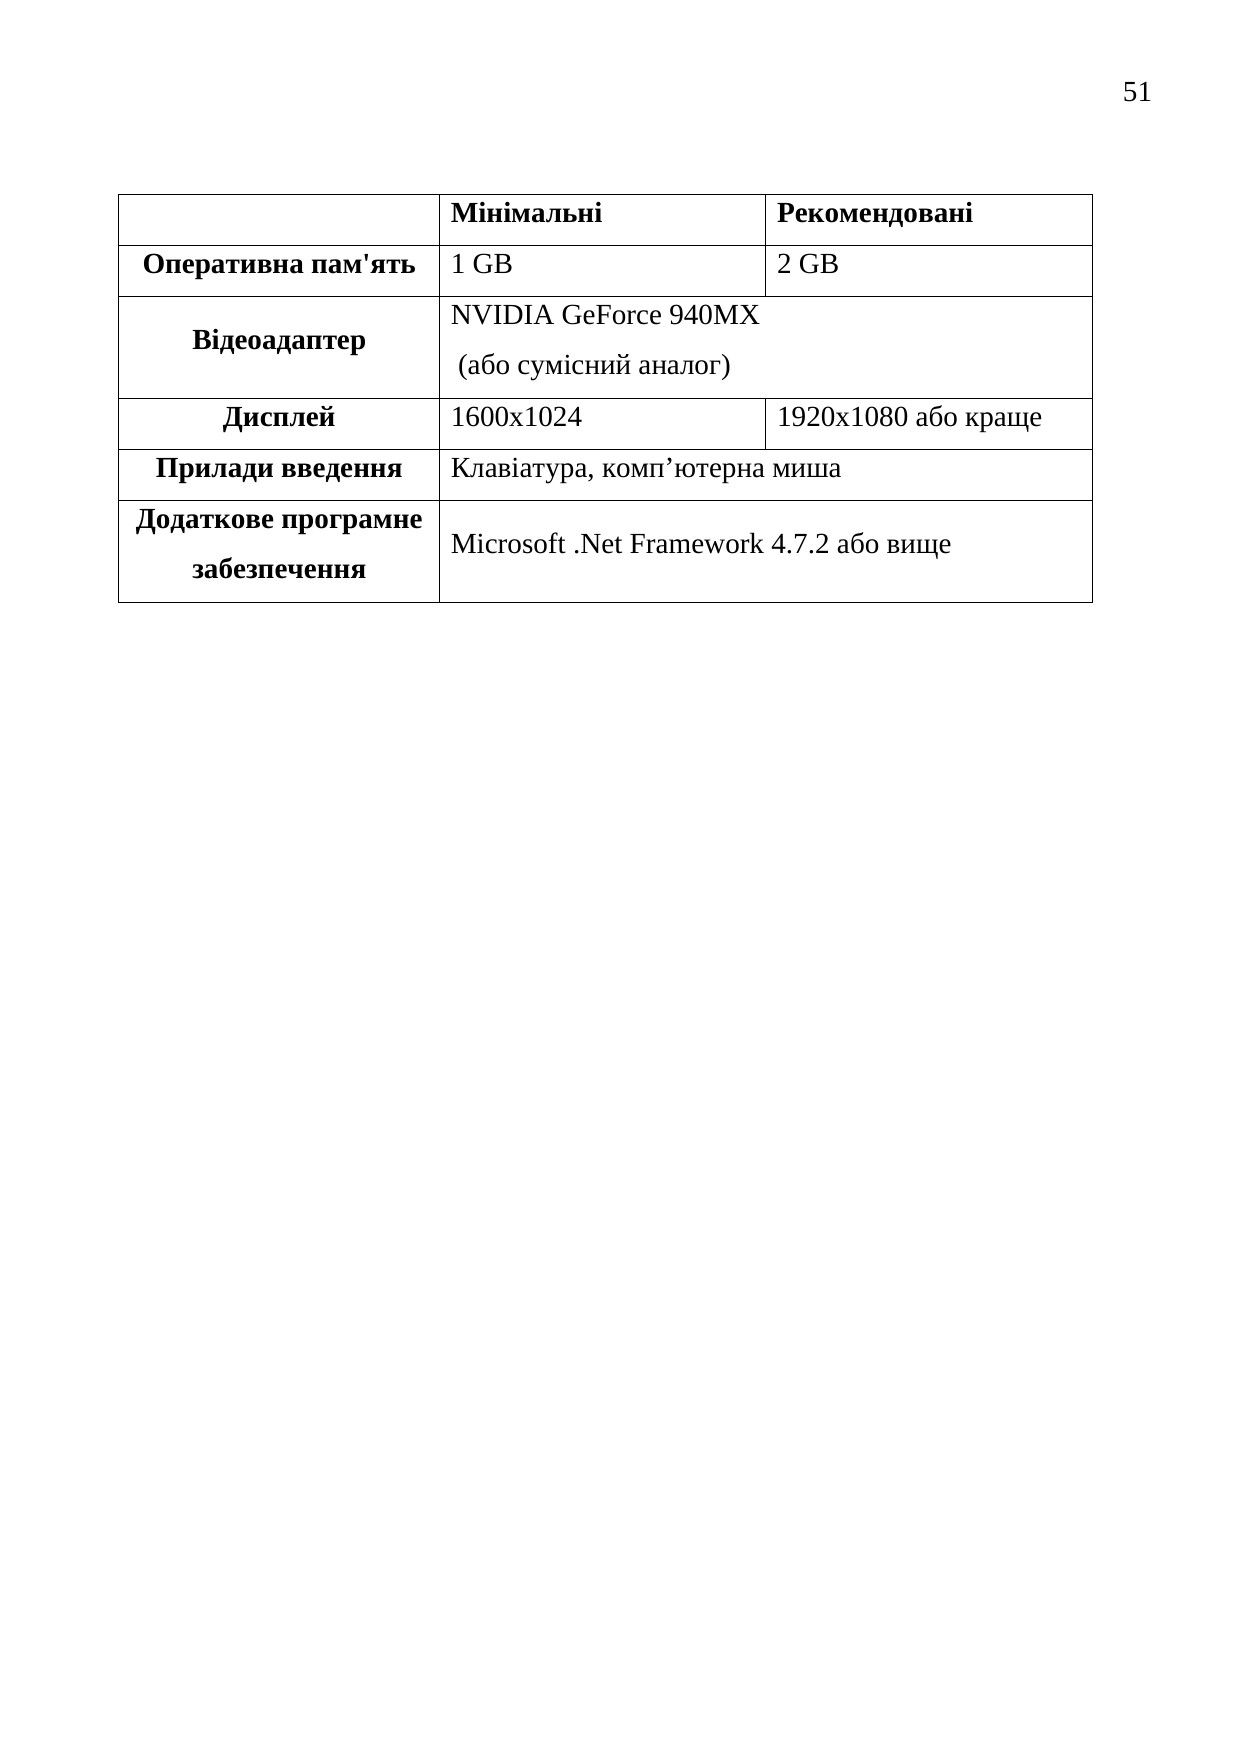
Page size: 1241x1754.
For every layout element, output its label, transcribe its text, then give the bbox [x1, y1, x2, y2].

table_cell Клавіатура, комп’ютерна миша [440, 450, 1092, 500]
table_header Мінімальні [440, 195, 765, 245]
table_cell 1600х1024 [440, 399, 765, 449]
table_cell Прилади введення [119, 450, 439, 500]
table_cell Відеоадаптер [119, 297, 439, 398]
table_cell 1920х1080 або краще [766, 399, 1092, 449]
table_cell 1 GB [440, 246, 765, 296]
table_cell NVIDIA GeForce 940MX (або сумісний аналог) [440, 297, 1092, 398]
table_header Рекомендовані [766, 195, 1092, 245]
table_header [119, 195, 439, 245]
table_cell Додаткове програмне забезпечення [119, 501, 439, 602]
table_cell Microsoft .Net Framework 4.7.2 або вище [440, 501, 1092, 602]
table_cell 2 GB [766, 246, 1092, 296]
table_cell Оперативна пам'ять [119, 246, 439, 296]
table_cell Дисплей [119, 399, 439, 449]
